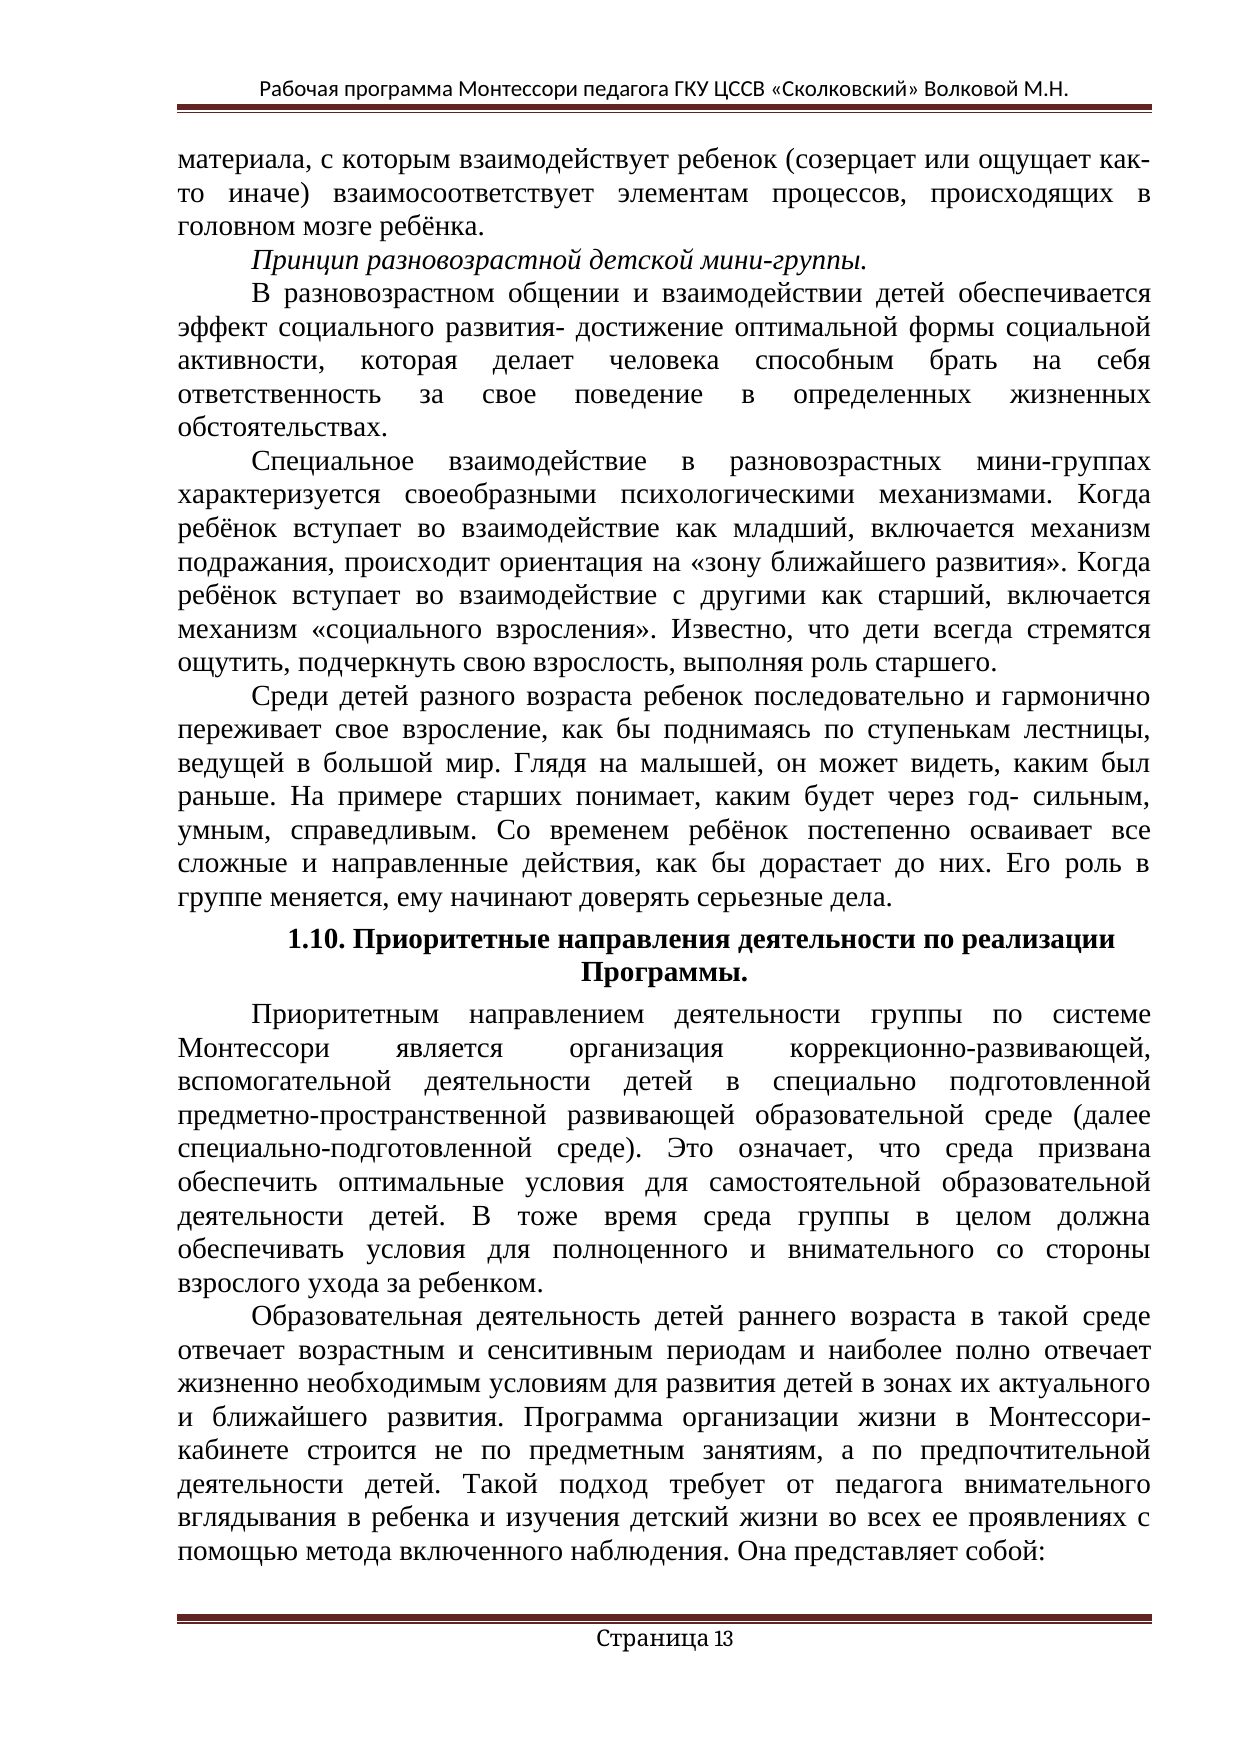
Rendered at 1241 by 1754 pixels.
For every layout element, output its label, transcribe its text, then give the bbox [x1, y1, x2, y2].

list Принцип разновозрастной детской мини-группы. [177, 242, 1152, 275]
text 1.10. Приоритетные направления деятельности по реализации Программы. [177, 921, 1152, 988]
list Среди детей разного возраста ребенок последовательно и гармонично переживает свое взросление, как бы поднимаясь по ступенькам лестницы, ведущей в большой мир. Глядя на малышей, он может видеть, каким был раньше. На примере старших понимает, каким будет через год- сильным, умным, справедливым. Со временем ребёнок постепенно осваивает все сложные и направленные действия, как бы дорастает до них. Его роль в группе меняется, ему начинают доверять серьезные дела. [177, 678, 1152, 913]
list Приоритетным направлением деятельности группы по системе Монтессори является организация коррекционно-развивающей, вспомогательной деятельности детей в специально подготовленной предметно-пространственной развивающей образовательной среде (далее специально-подготовленной среде). Это означает, что среда призвана обеспечить оптимальные условия для самостоятельной образовательной деятельности детей. В тоже время среда группы в целом должна обеспечивать условия для полноценного и внимательного со стороны взрослого ухода за ребенком. [177, 996, 1152, 1298]
list Образовательная деятельность детей раннего возраста в такой среде отвечает возрастным и сенситивным периодам и наиболее полно отвечает жизненно необходимым условиям для развития детей в зонах их актуального и ближайшего развития. Программа организации жизни в Монтессори- кабинете строится не по предметным занятиям, а по предпочтительной деятельности детей. Такой подход требует от педагога внимательного вглядывания в ребенка и изучения детский жизни во всех ее проявлениях с помощью метода включенного наблюдения. Она представляет собой: [177, 1298, 1152, 1567]
list Специальное взаимодействие в разновозрастных мини-группах характеризуется своеобразными психологическими механизмами. Когда ребёнок вступает во взаимодействие как младший, включается механизм подражания, происходит ориентация на «зону ближайшего развития». Когда ребёнок вступает во взаимодействие с другими как старший, включается механизм «социального взросления». Известно, что дети всегда стремятся ощутить, подчеркнуть свою взрослость, выполняя роль старшего. [177, 443, 1152, 678]
list В разновозрастном общении и взаимодействии детей обеспечивается эффект социального развития- достижение оптимальной формы социальной активности, которая делает человека способным брать на себя ответственность за свое поведение в определенных жизненных обстоятельствах. [177, 275, 1152, 443]
